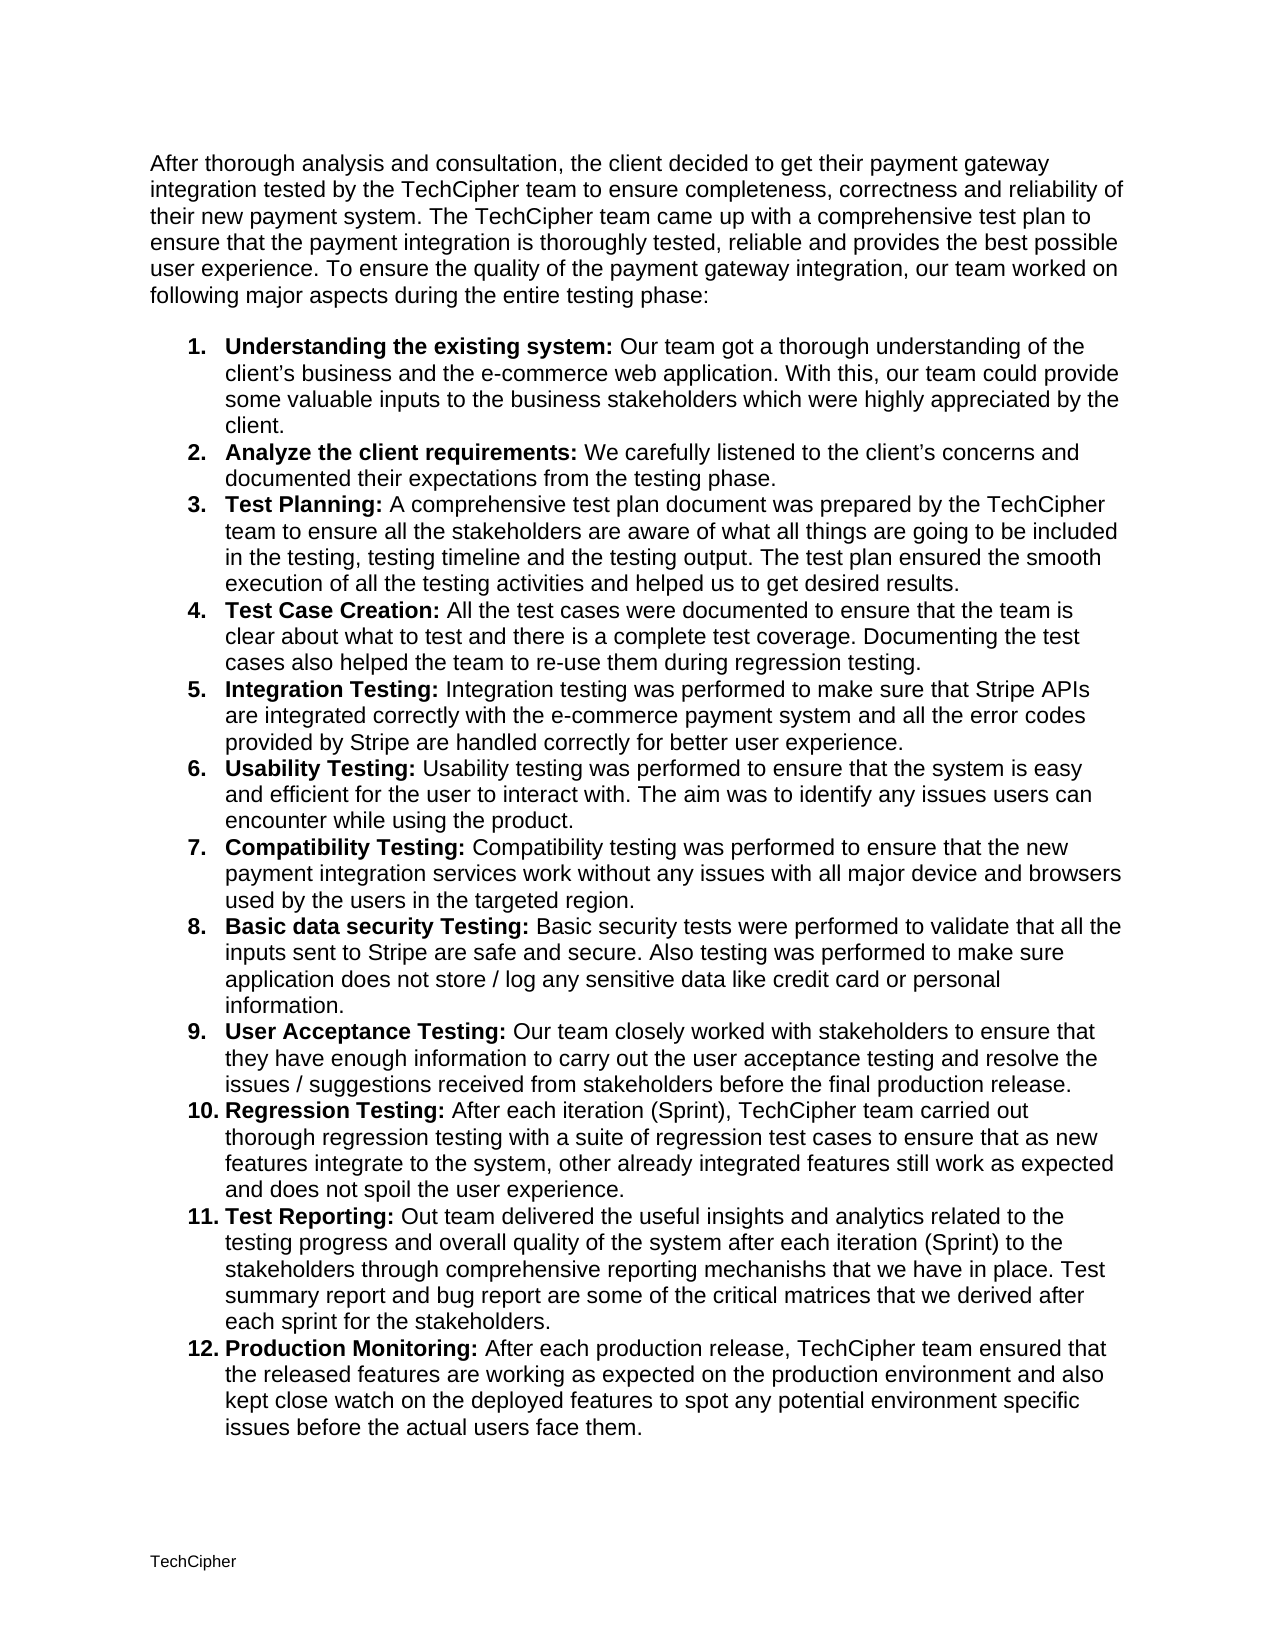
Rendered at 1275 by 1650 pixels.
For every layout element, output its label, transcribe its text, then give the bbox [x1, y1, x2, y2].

list Usability Testing: Usability testing was performed to ensure that the system is easy and efficient for the user to interact with. The aim was to identify any issues users can encounter while using the product. [187, 755, 1125, 834]
list Understanding the existing system: Our team got a thorough understanding of the client’s business and the e-commerce web application. With this, our team could provide some valuable inputs to the business stakeholders which were highly appreciated by the client. [187, 333, 1125, 438]
list User Acceptance Testing: Our team closely worked with stakeholders to ensure that they have enough information to carry out the user acceptance testing and resolve the issues / suggestions received from stakeholders before the final production release. [187, 1018, 1125, 1097]
list Analyze the client requirements: We carefully listened to the client’s concerns and documented their expectations from the testing phase. [187, 438, 1125, 491]
list Test Case Creation: All the test cases were documented to ensure that the team is clear about what to test and there is a complete test coverage. Documenting the test cases also helped the team to re-use them during regression testing. [187, 597, 1125, 676]
list Compatibility Testing: Compatibility testing was performed to ensure that the new payment integration services work without any issues with all major device and browsers used by the users in the targeted region. [187, 834, 1125, 913]
list Regression Testing: After each iteration (Sprint), TechCipher team carried out thorough regression testing with a suite of regression test cases to ensure that as new features integrate to the system, other already integrated features still work as expected and does not spoil the user experience. [187, 1097, 1125, 1203]
list Test Reporting: Out team delivered the useful insights and analytics related to the testing progress and overall quality of the system after each iteration (Sprint) to the stakeholders through comprehensive reporting mechanishs that we have in place. Test summary report and bug report are some of the critical matrices that we derived after each sprint for the stakeholders. [187, 1203, 1125, 1334]
list Integration Testing: Integration testing was performed to make sure that Stripe APIs are integrated correctly with the e-commerce payment system and all the error codes provided by Stripe are handled correctly for better user experience. [187, 676, 1125, 755]
text After thorough analysis and consultation, the client decided to get their payment gateway integration tested by the TechCipher team to ensure completeness, correctness and reliability of their new payment system. The TechCipher team came up with a comprehensive test plan to ensure that the payment integration is thoroughly tested, reliable and provides the best possible user experience. To ensure the quality of the payment gateway integration, our team worked on following major aspects during the entire testing phase: [150, 150, 1125, 308]
list Production Monitoring: After each production release, TechCipher team ensured that the released features are working as expected on the production environment and also kept close watch on the deployed features to spot any potential environment specific issues before the actual users face them. [187, 1334, 1125, 1440]
list Basic data security Testing: Basic security tests were performed to validate that all the inputs sent to Stripe are safe and secure. Also testing was performed to make sure application does not store / log any sensitive data like credit card or personal information. [187, 913, 1125, 1018]
list Test Planning: A comprehensive test plan document was prepared by the TechCipher team to ensure all the stakeholders are aware of what all things are going to be included in the testing, testing timeline and the testing output. The test plan ensured the smooth execution of all the testing activities and helped us to get desired results. [187, 491, 1125, 597]
